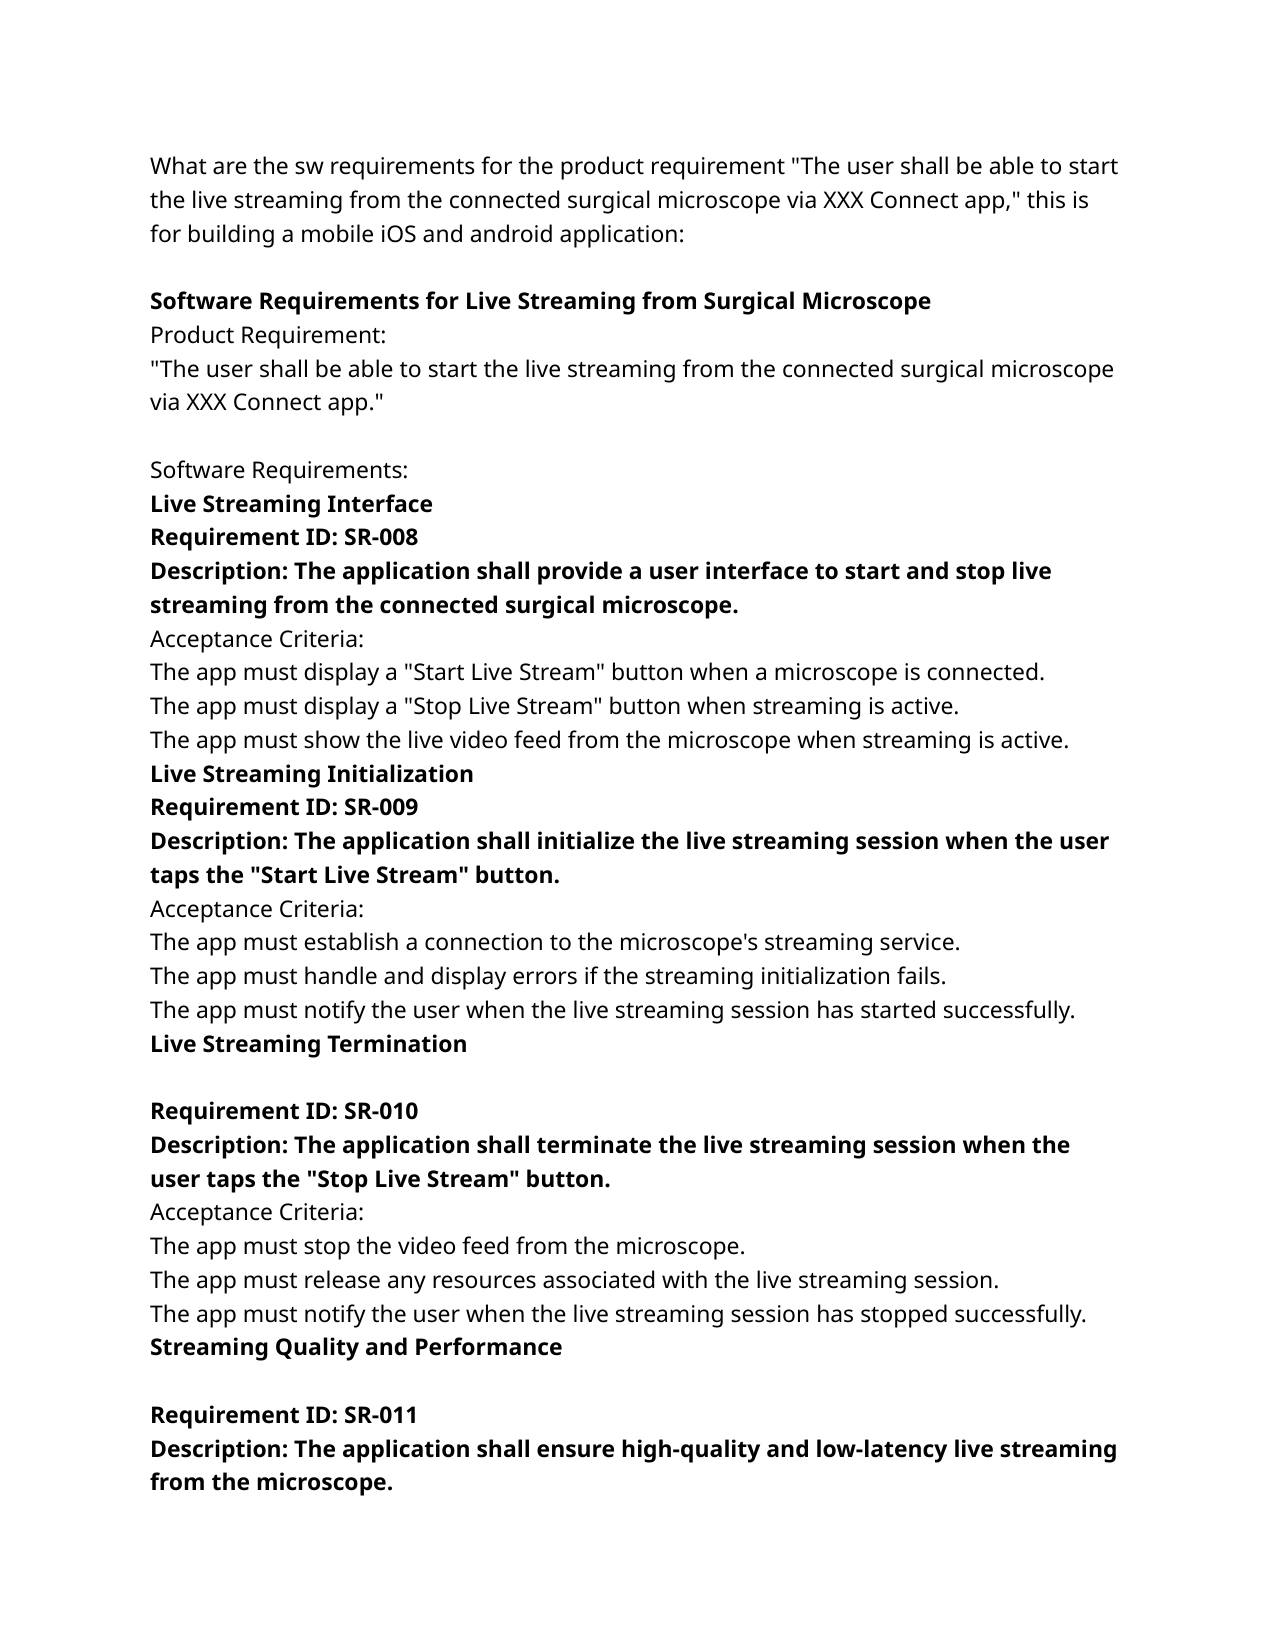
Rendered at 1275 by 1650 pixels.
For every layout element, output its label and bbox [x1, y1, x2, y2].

text [150, 150, 1125, 1497]
